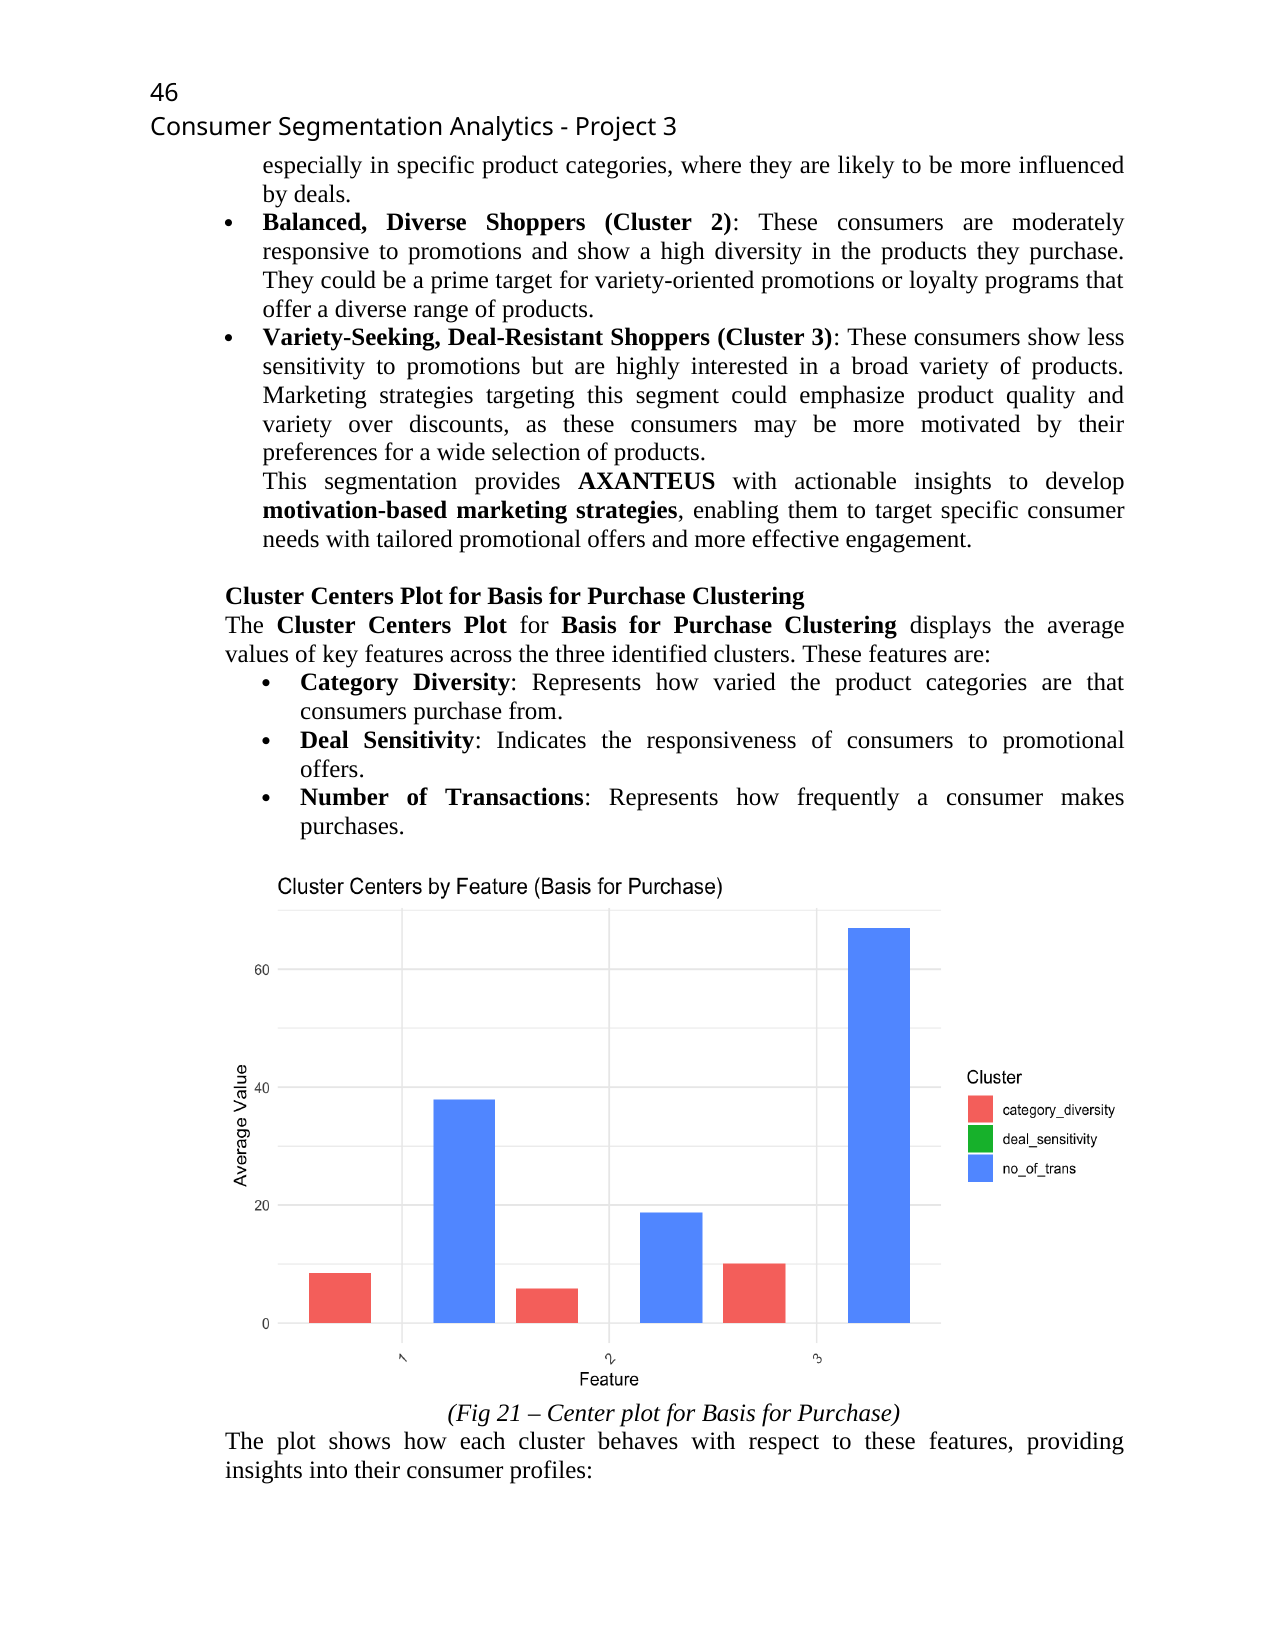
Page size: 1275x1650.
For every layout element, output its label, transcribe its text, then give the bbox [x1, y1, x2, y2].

list Balanced, Diverse Shoppers (Cluster 2): These consumers are moderately responsive to promotions and show a high diversity in the products they purchase. They could be a prime target for variety-oriented promotions or loyalty programs that offer a diverse range of products. [225, 207, 1125, 322]
text The Cluster Centers Plot for Basis for Purchase Clustering displays the average values of key features across the three identified clusters. These features are: [225, 610, 1125, 667]
text Cluster Centers Plot for Basis for Purchase Clustering [150, 581, 1125, 610]
text (Fig 21 – Center plot for Basis for Purchase) [225, 1398, 1125, 1426]
list Deal Sensitivity: Indicates the responsiveness of consumers to promotional offers. [262, 725, 1125, 782]
text The plot shows how each cluster behaves with respect to these features, providing insights into their consumer profiles: [225, 1426, 1125, 1484]
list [225, 150, 1125, 207]
list Number of Transactions: Represents how frequently a consumer makes purchases. [262, 782, 1125, 840]
list Variety-Seeking, Deal-Resistant Shoppers (Cluster 3): These consumers show less sensitivity to promotions but are highly interested in a broad variety of products. Marketing strategies targeting this segment could emphasize product quality and variety over discounts, as these consumers may be more motivated by their preferences for a wide selection of products. [225, 322, 1125, 466]
text This segmentation provides AXANTEUS with actionable insights to develop motivation-based marketing strategies, enabling them to target specific consumer needs with tailored promotional offers and more effective engagement. [262, 466, 1125, 552]
picture [225, 868, 1132, 1398]
list Category Diversity: Represents how varied the product categories are that consumers purchase from. [262, 667, 1125, 725]
